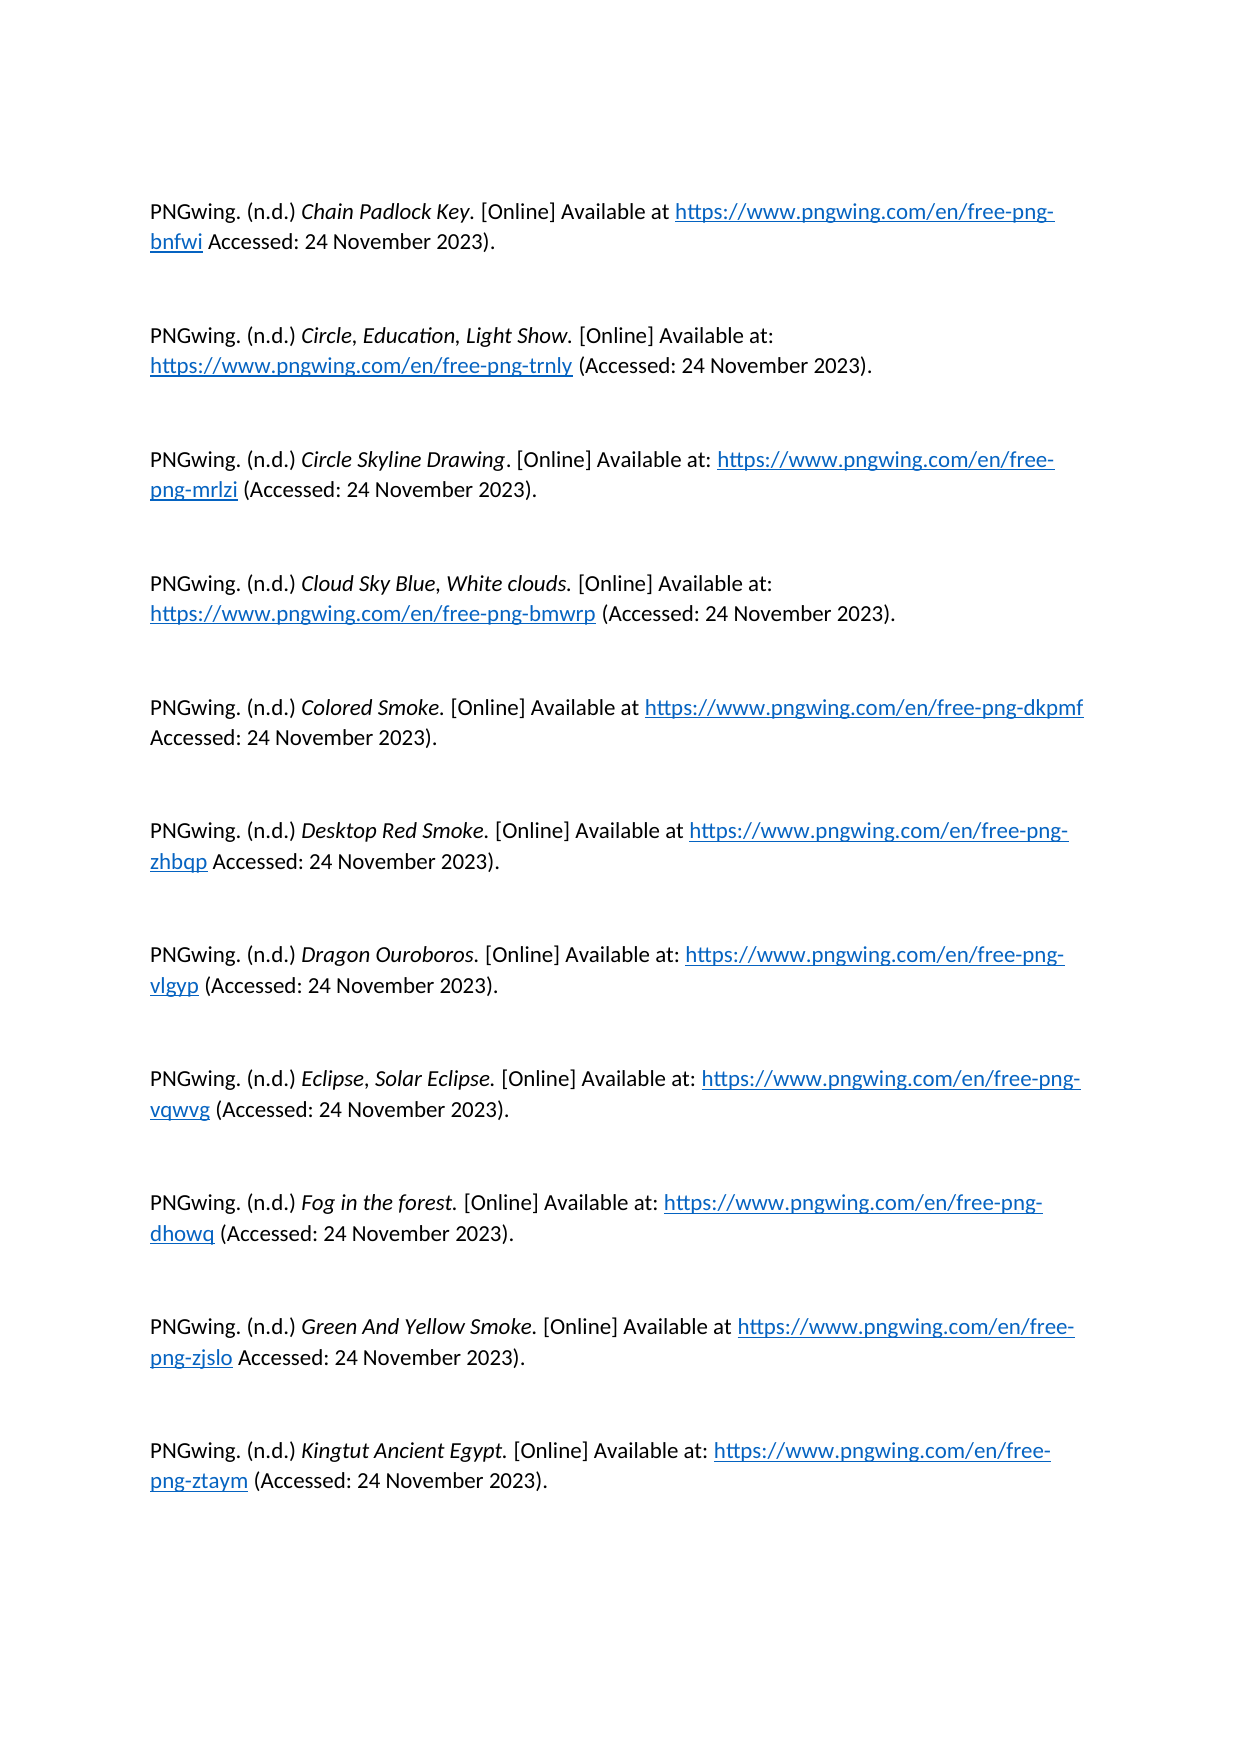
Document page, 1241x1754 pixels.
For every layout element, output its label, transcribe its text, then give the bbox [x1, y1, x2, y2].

text PNGwing. (n.d.) Chain Padlock Key. [Online] Available at https://www.pngwing.com/en/free-png-bnfwi Accessed: 24 November 2023). [150, 197, 1090, 255]
text PNGwing. (n.d.) Fog in the forest. [Online] Available at: https://www.pngwing.com/en/free-png-dhowq (Accessed: 24 November 2023). [150, 1188, 1090, 1247]
text PNGwing. (n.d.) Colored Smoke. [Online] Available at https://www.pngwing.com/en/free-png-dkpmf Accessed: 24 November 2023). [150, 693, 1090, 751]
text PNGwing. (n.d.) Kingtut Ancient Egypt. [Online] Available at: https://www.pngwing.com/en/free-png-ztaym (Accessed: 24 November 2023). [150, 1436, 1090, 1495]
text PNGwing. (n.d.) Cloud Sky Blue, White clouds. [Online] Available at: https://www.pngwing.com/en/free-png-bmwrp (Accessed: 24 November 2023). [150, 569, 1090, 627]
text PNGwing. (n.d.) Green And Yellow Smoke. [Online] Available at https://www.pngwing.com/en/free-png-zjslo Accessed: 24 November 2023). [150, 1312, 1090, 1371]
text PNGwing. (n.d.) Desktop Red Smoke. [Online] Available at https://www.pngwing.com/en/free-png-zhbqp Accessed: 24 November 2023). [150, 817, 1090, 875]
text PNGwing. (n.d.) Circle, Education, Light Show. [Online] Available at: https://www.pngwing.com/en/free-png-trnly (Accessed: 24 November 2023). [150, 321, 1090, 379]
text PNGwing. (n.d.) Circle Skyline Drawing. [Online] Available at: https://www.pngwing.com/en/free-png-mrlzi (Accessed: 24 November 2023). [150, 445, 1090, 503]
text PNGwing. (n.d.) Dragon Ouroboros. [Online] Available at: https://www.pngwing.com/en/free-png-vlgyp (Accessed: 24 November 2023). [150, 941, 1090, 999]
text PNGwing. (n.d.) Eclipse, Solar Eclipse. [Online] Available at: https://www.pngwing.com/en/free-png-vqwvg (Accessed: 24 November 2023). [150, 1064, 1090, 1123]
